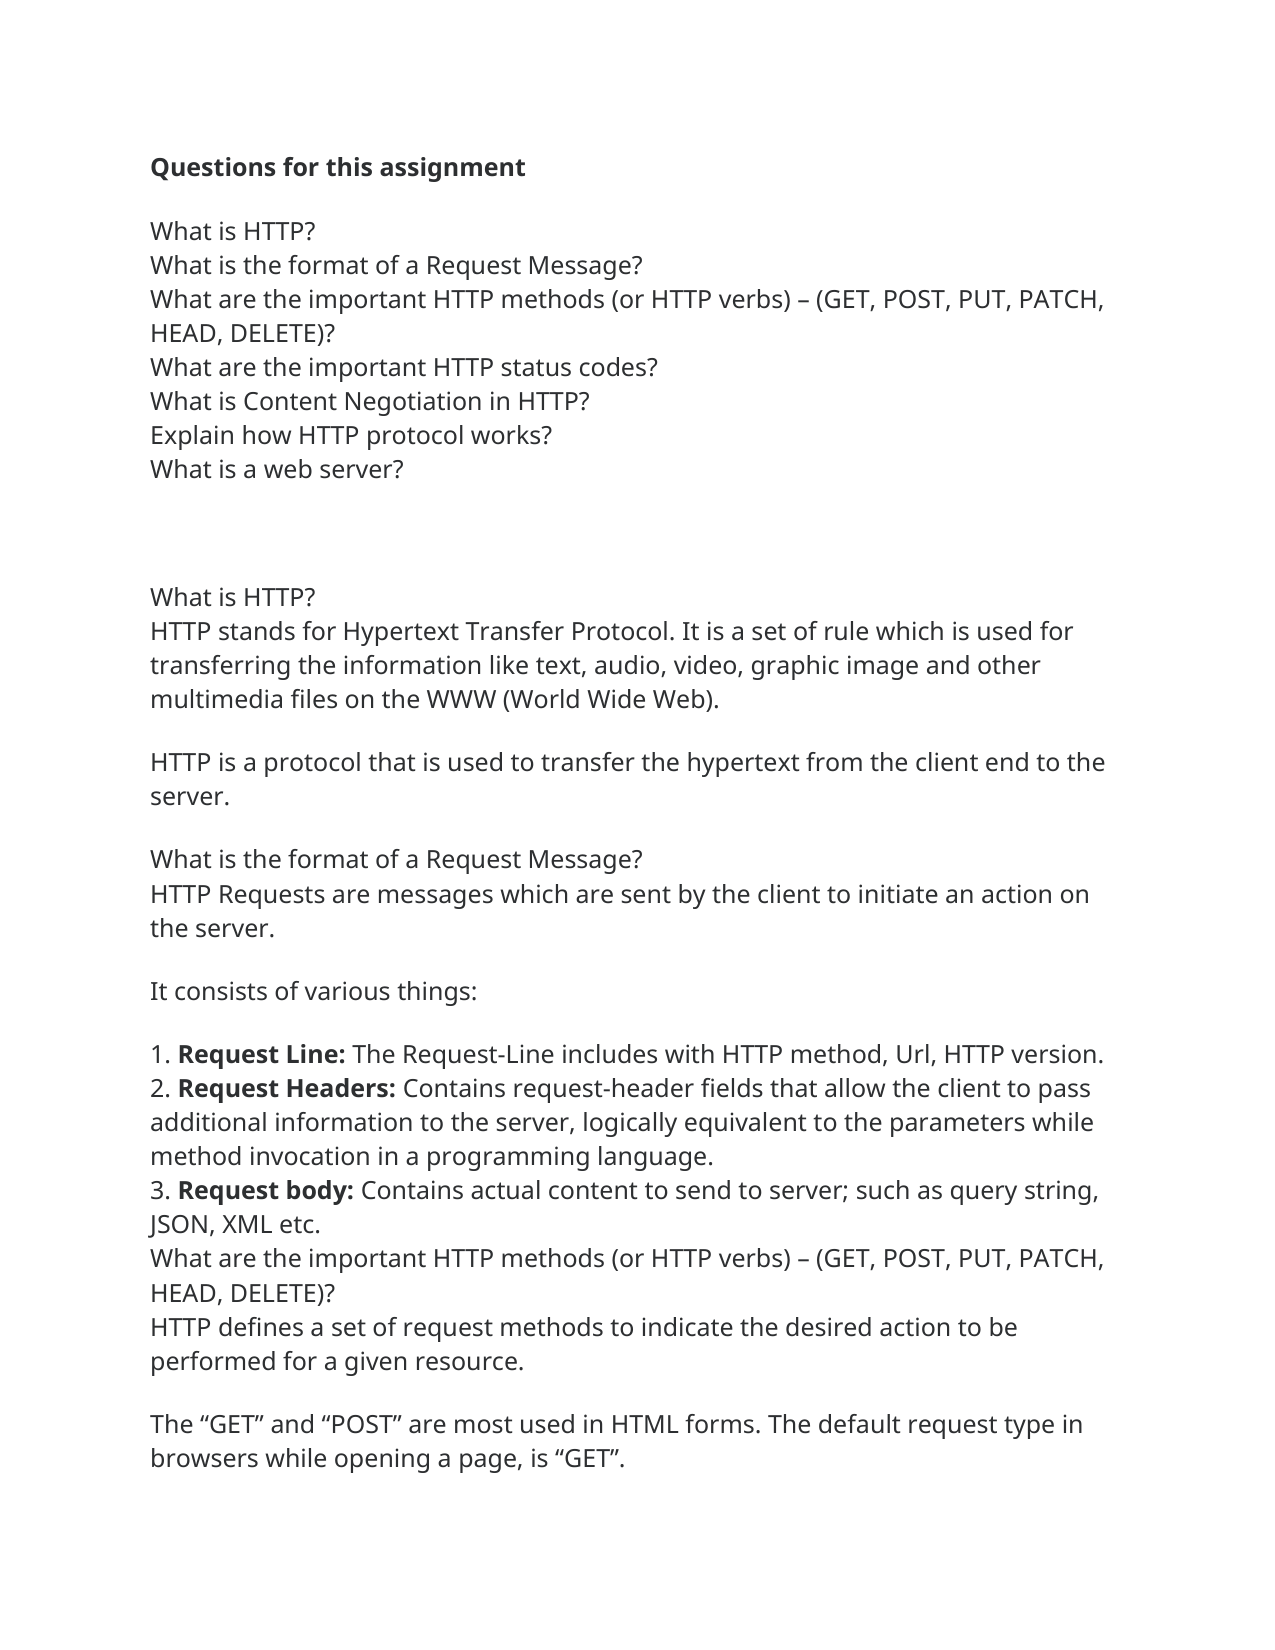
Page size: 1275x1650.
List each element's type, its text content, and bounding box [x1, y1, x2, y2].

text Explain how HTTP protocol works? [150, 418, 1125, 452]
text What is a web server? [150, 452, 1125, 486]
text What is the format of a Request Message? [150, 247, 1125, 281]
text HTTP stands for Hypertext Transfer Protocol. It is a set of rule which is used for transferring the information like text, audio, video, graphic image and other multimedia files on the WWW (World Wide Web). [150, 613, 1125, 716]
text What are the important HTTP methods (or HTTP verbs) – (GET, POST, PUT, PATCH, HEAD, DELETE)? [150, 1241, 1125, 1309]
text It consists of various things: [150, 973, 1125, 1008]
text HTTP is a protocol that is used to transfer the hypertext from the client end to the server. [150, 745, 1125, 813]
text What is HTTP? [150, 579, 1125, 613]
subtitle Questions for this assignment [150, 150, 1125, 184]
text What is HTTP? [150, 213, 1125, 247]
text HTTP defines a set of request methods to indicate the desired action to be performed for a given resource. [150, 1309, 1125, 1377]
text What is the format of a Request Message? [150, 842, 1125, 876]
text What are the important HTTP status codes? [150, 349, 1125, 383]
text HTTP Requests are messages which are sent by the client to initiate an action on the server. [150, 876, 1125, 944]
text What is Content Negotiation in HTTP? [150, 383, 1125, 418]
text 1. Request Line: The Request-Line includes with HTTP method, Url, HTTP version. [150, 1037, 1125, 1071]
text 2. Request Headers: Contains request-header fields that allow the client to pass additional information to the server, logically equivalent to the parameters while method invocation in a programming language. [150, 1071, 1125, 1173]
text 3. Request body: Contains actual content to send to server; such as query string, JSON, XML etc. [150, 1173, 1125, 1241]
text The “GET” and “POST” are most used in HTML forms. The default request type in browsers while opening a page, is “GET”. [150, 1407, 1125, 1475]
text What are the important HTTP methods (or HTTP verbs) – (GET, POST, PUT, PATCH, HEAD, DELETE)? [150, 281, 1125, 349]
